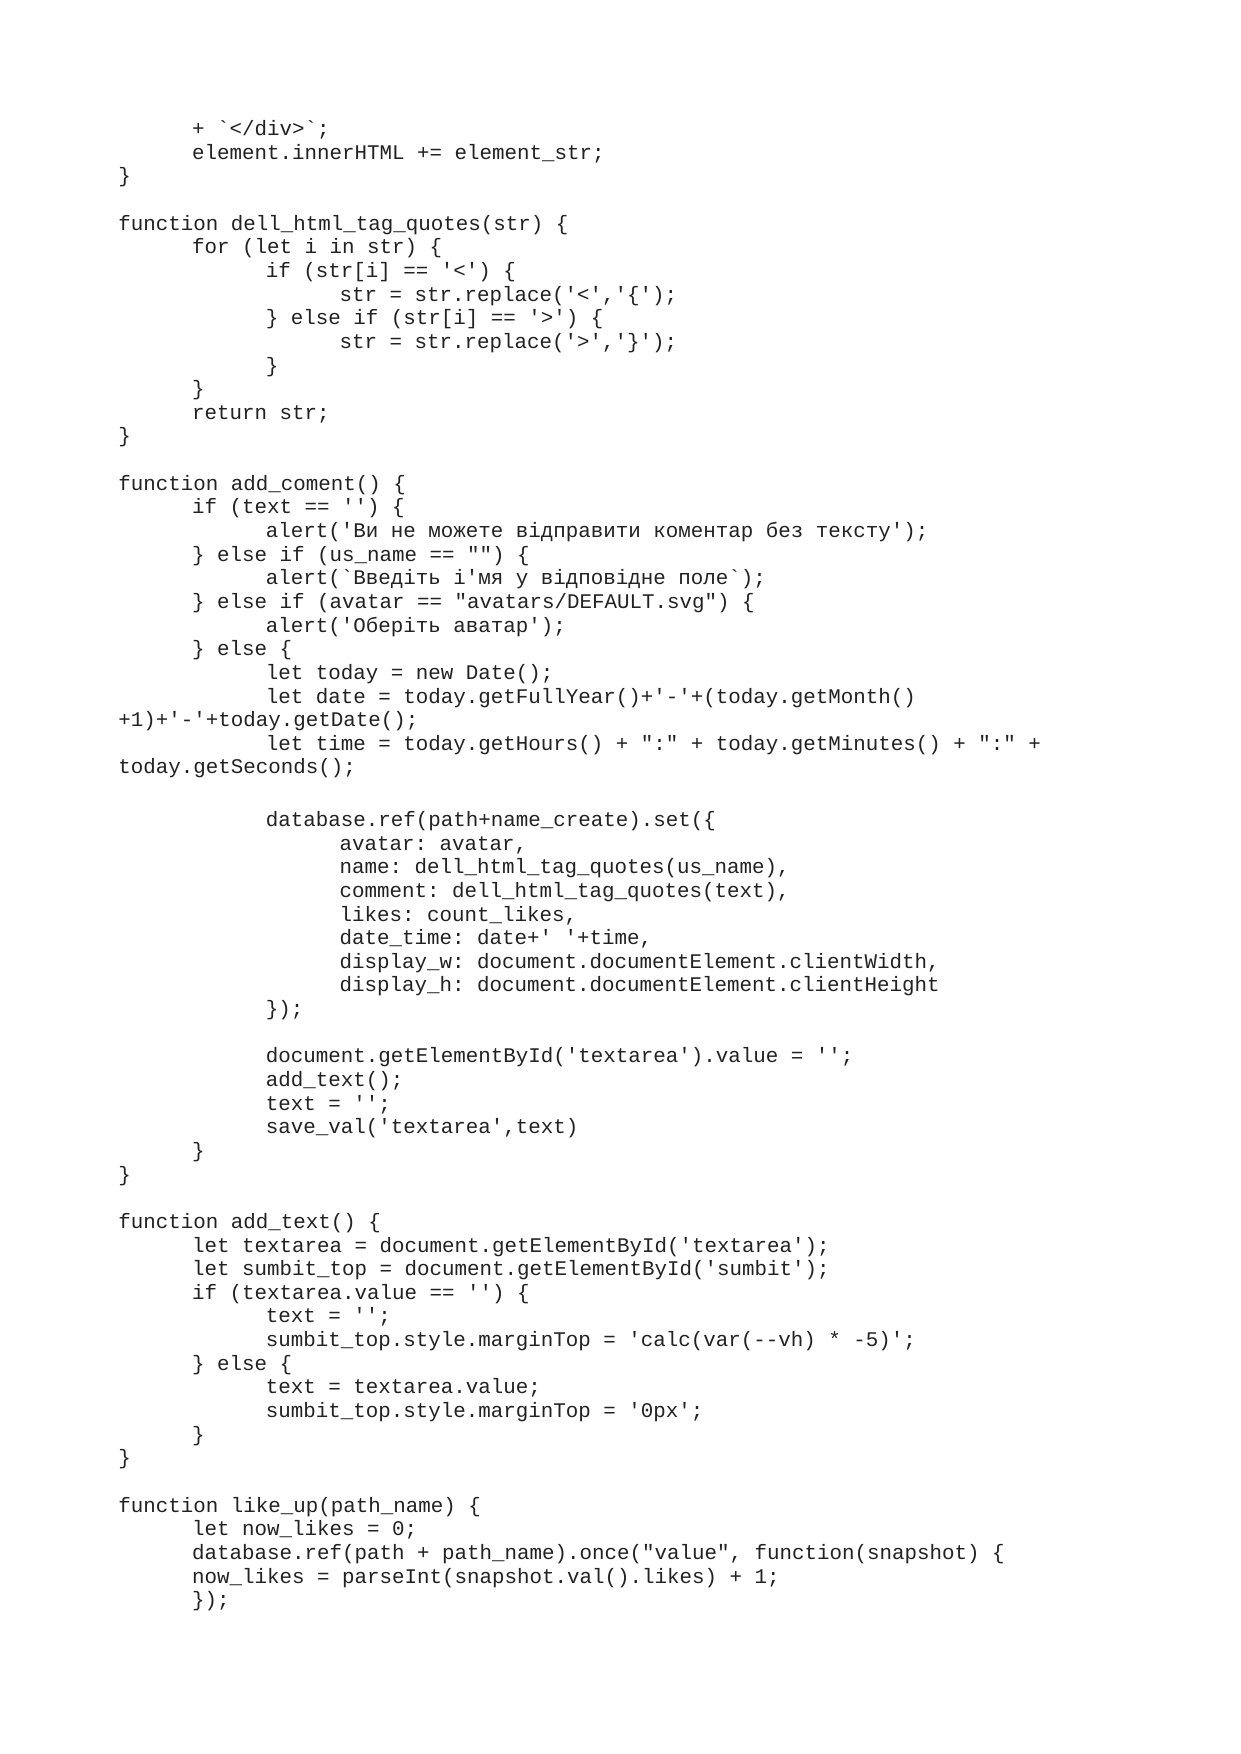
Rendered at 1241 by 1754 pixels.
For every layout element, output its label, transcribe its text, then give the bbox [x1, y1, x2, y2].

text sumbit_top.style.marginTop = 'calc(var(--vh) * -5)'; [118, 1329, 1152, 1353]
text let sumbit_top = document.getElementById('sumbit'); [118, 1258, 1152, 1282]
text return str; [118, 402, 1152, 426]
text database.ref(path + path_name).once("value", function(snapshot) { [118, 1542, 1152, 1566]
text comment: dell_html_tag_quotes(text), [118, 880, 1152, 903]
text let textarea = document.getElementById('textarea'); [118, 1234, 1152, 1258]
text date_time: date+' '+time, [118, 927, 1152, 951]
text element.innerHTML += element_str; [118, 142, 1152, 165]
text for (let i in str) { [118, 236, 1152, 260]
text } else { [118, 638, 1152, 662]
text str = str.replace('>','}'); [118, 331, 1152, 354]
text database.ref(path+name_create).set({ [118, 809, 1152, 833]
text function like_up(path_name) { [118, 1495, 1152, 1518]
text alert(`Введіть і'мя у відповідне поле`); [118, 567, 1152, 591]
text let date = today.getFullYear()+'-'+(today.getMonth()+1)+'-'+today.getDate(); [118, 686, 1152, 733]
text function add_coment() { [118, 473, 1152, 496]
text display_w: document.documentElement.clientWidth, [118, 951, 1152, 974]
text alert('Оберіть аватар'); [118, 615, 1152, 638]
text } else if (us_name == "") { [118, 544, 1152, 567]
text } else if (avatar == "avatars/DEFAULT.svg") { [118, 591, 1152, 615]
text } [118, 165, 1152, 189]
text if (textarea.value == '') { [118, 1282, 1152, 1306]
text avatar: avatar, [118, 833, 1152, 856]
text text = textarea.value; [118, 1376, 1152, 1400]
text } [118, 426, 1152, 449]
text text = ''; [118, 1093, 1152, 1116]
text function add_text() { [118, 1211, 1152, 1234]
text text = ''; [118, 1306, 1152, 1329]
text let today = new Date(); [118, 662, 1152, 686]
text now_likes = parseInt(snapshot.val().likes) + 1; [118, 1566, 1152, 1589]
text } [118, 1140, 1152, 1164]
text } [118, 1447, 1152, 1471]
text likes: count_likes, [118, 903, 1152, 927]
text let now_likes = 0; [118, 1518, 1152, 1542]
text } else if (str[i] == '>') { [118, 307, 1152, 331]
text } [118, 1164, 1152, 1187]
text name: dell_html_tag_quotes(us_name), [118, 856, 1152, 880]
text alert('Ви не можете відправити коментар без тексту'); [118, 520, 1152, 544]
text add_text(); [118, 1069, 1152, 1093]
text }); [118, 998, 1152, 1022]
text } else { [118, 1353, 1152, 1376]
text if (text == '') { [118, 496, 1152, 520]
text display_h: document.documentElement.clientHeight [118, 974, 1152, 998]
text + `</div>`; [118, 118, 1152, 142]
text str = str.replace('<','{'); [118, 284, 1152, 307]
text } [118, 378, 1152, 402]
text }); [118, 1589, 1152, 1613]
text } [118, 354, 1152, 378]
text function dell_html_tag_quotes(str) { [118, 213, 1152, 236]
text document.getElementById('textarea').value = ''; [118, 1045, 1152, 1069]
text sumbit_top.style.marginTop = '0px'; [118, 1400, 1152, 1424]
text let time = today.getHours() + ":" + today.getMinutes() + ":" + today.getSeconds(); [118, 733, 1152, 780]
text save_val('textarea',text) [118, 1116, 1152, 1140]
text } [118, 1424, 1152, 1447]
text if (str[i] == '<') { [118, 260, 1152, 284]
